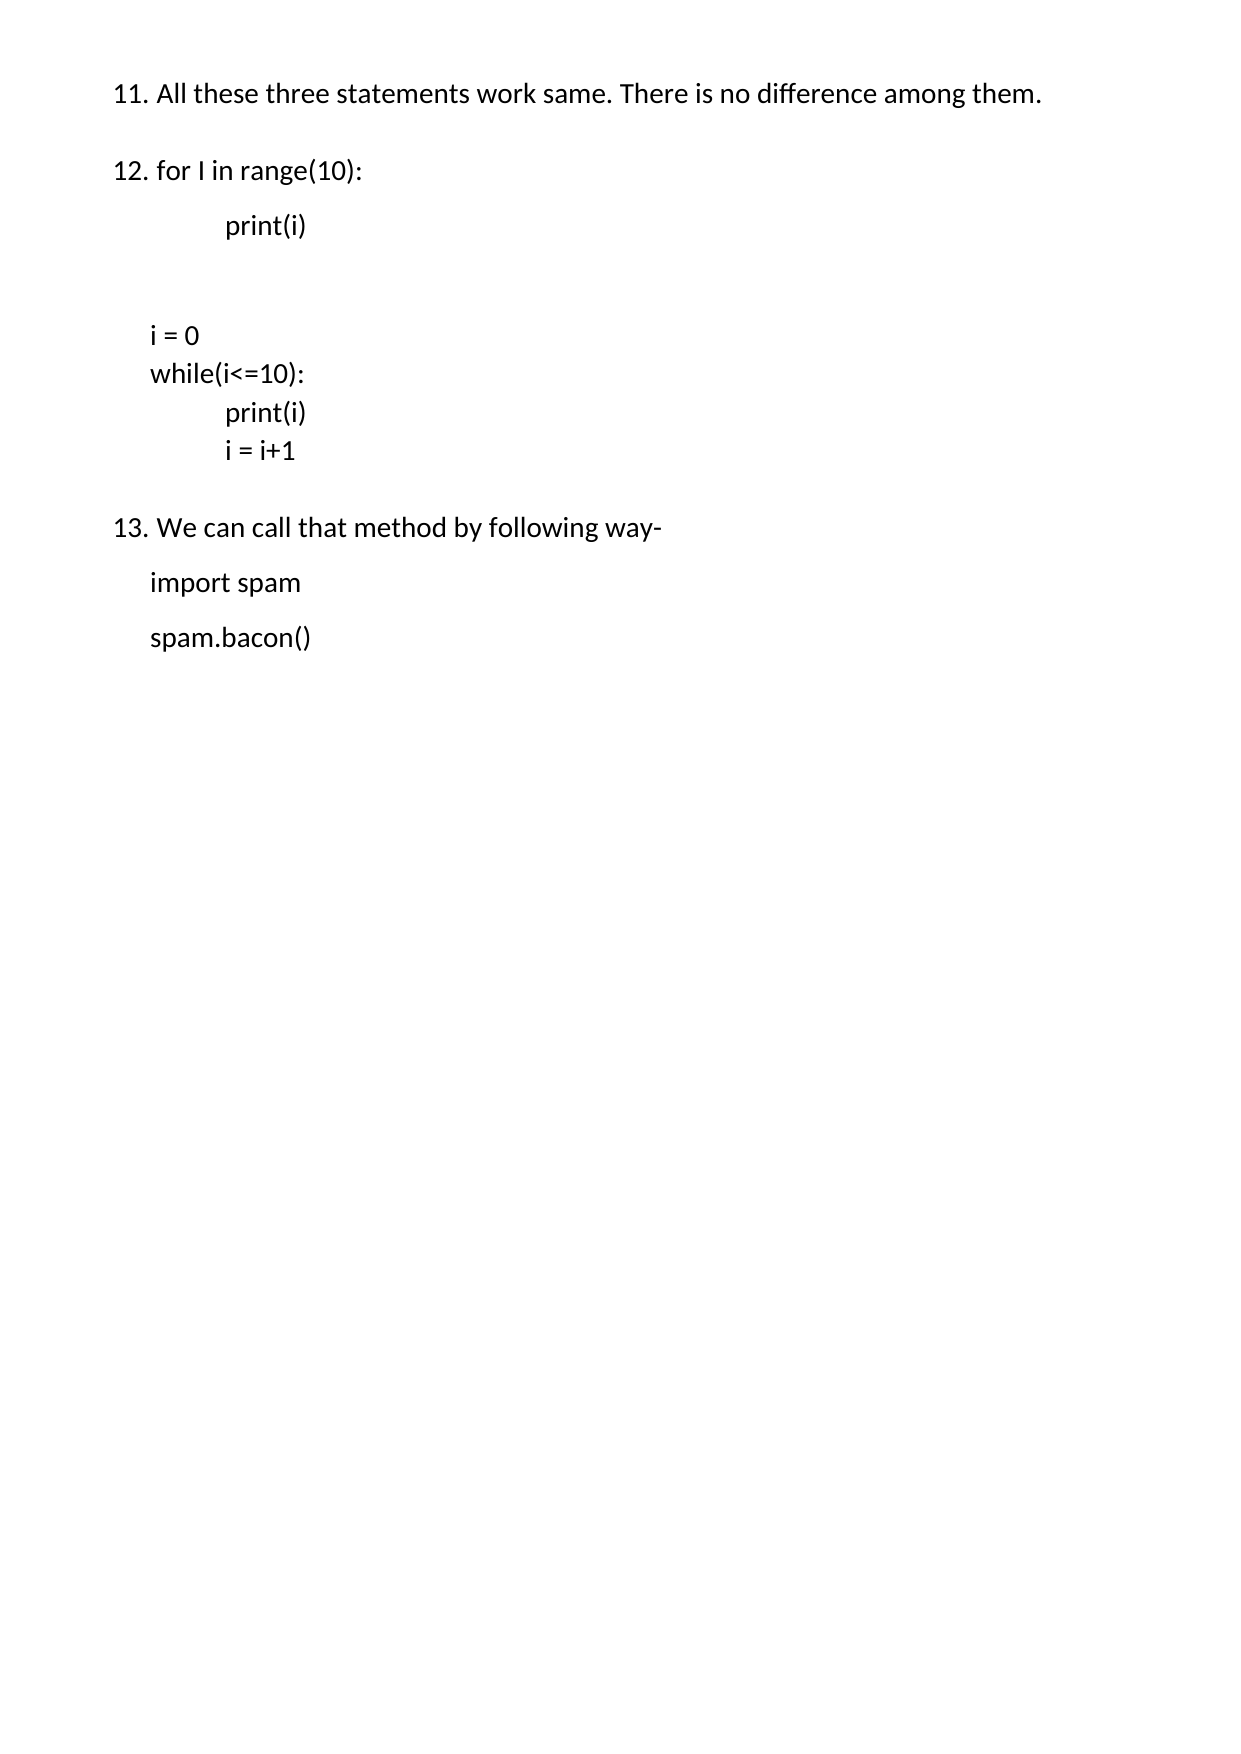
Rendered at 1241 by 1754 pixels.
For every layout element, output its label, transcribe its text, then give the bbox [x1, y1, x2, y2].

list print(i) [150, 394, 1165, 430]
list We can call that method by following way- [112, 509, 1165, 545]
list for I in range(10): [112, 152, 1165, 187]
text spam.bacon() [150, 619, 1165, 655]
list i = i+1 [150, 432, 1165, 468]
text import spam [150, 564, 1165, 600]
text print(i) [225, 207, 1165, 243]
list i = 0 [150, 317, 1165, 353]
list while(i<=10): [150, 356, 1165, 391]
list All these three statements work same. There is no difference among them. [112, 75, 1165, 111]
